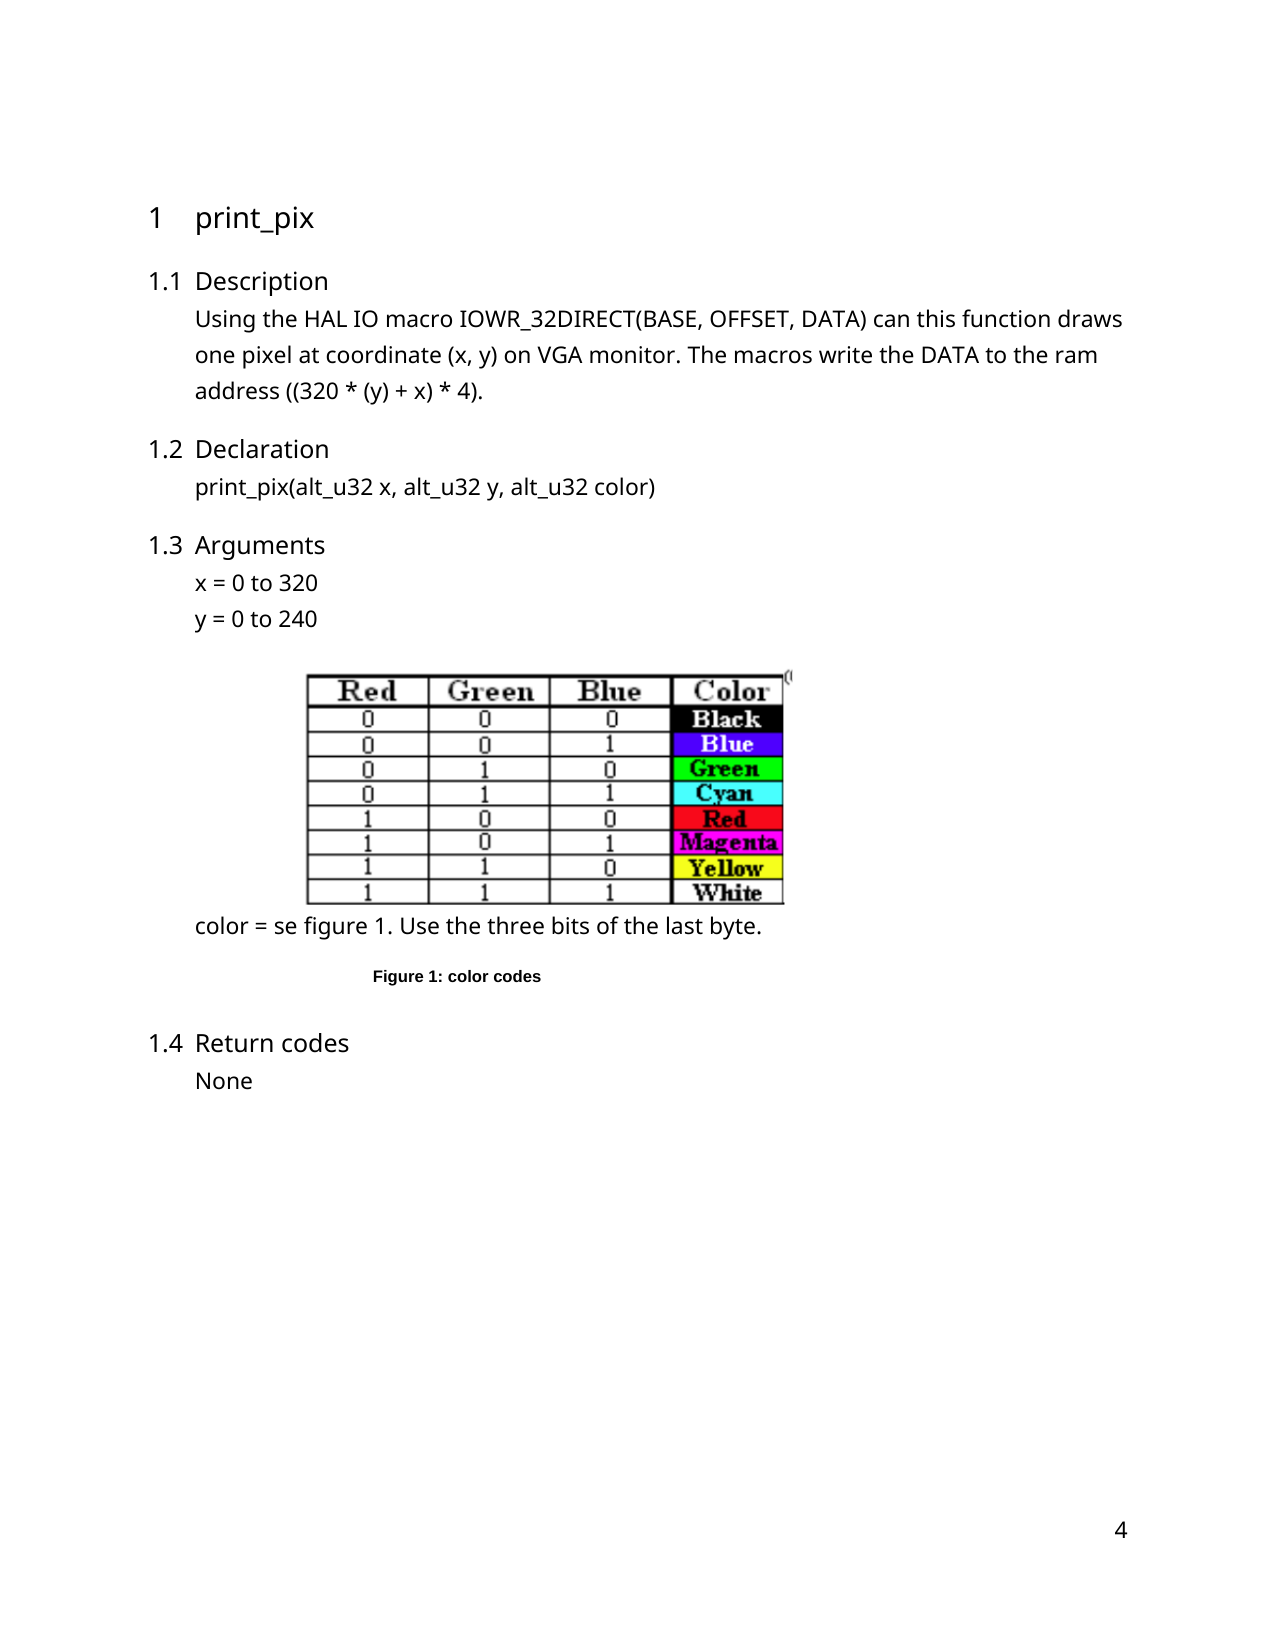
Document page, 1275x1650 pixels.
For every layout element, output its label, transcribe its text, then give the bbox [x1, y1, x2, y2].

subtitle Description [148, 264, 1127, 298]
subtitle Declaration [148, 432, 1127, 466]
text None [194, 1065, 1127, 1096]
subtitle print_pix [148, 198, 1127, 237]
text print_pix(alt_u32 x, alt_u32 y, alt_u32 color) [194, 471, 1127, 502]
text Figure 1: color codes [298, 966, 1127, 1005]
picture [295, 666, 793, 910]
subtitle Arguments [148, 528, 1127, 562]
subtitle Return codes [148, 1026, 1127, 1059]
text Using the HAL IO macro IOWR_32DIRECT(BASE, OFFSET, DATA) can this function draws one pixel at coordinate (x, y) on VGA monitor. The macros write the DATA to the ram address ((320 * (y) + x) * 4). [194, 303, 1127, 406]
